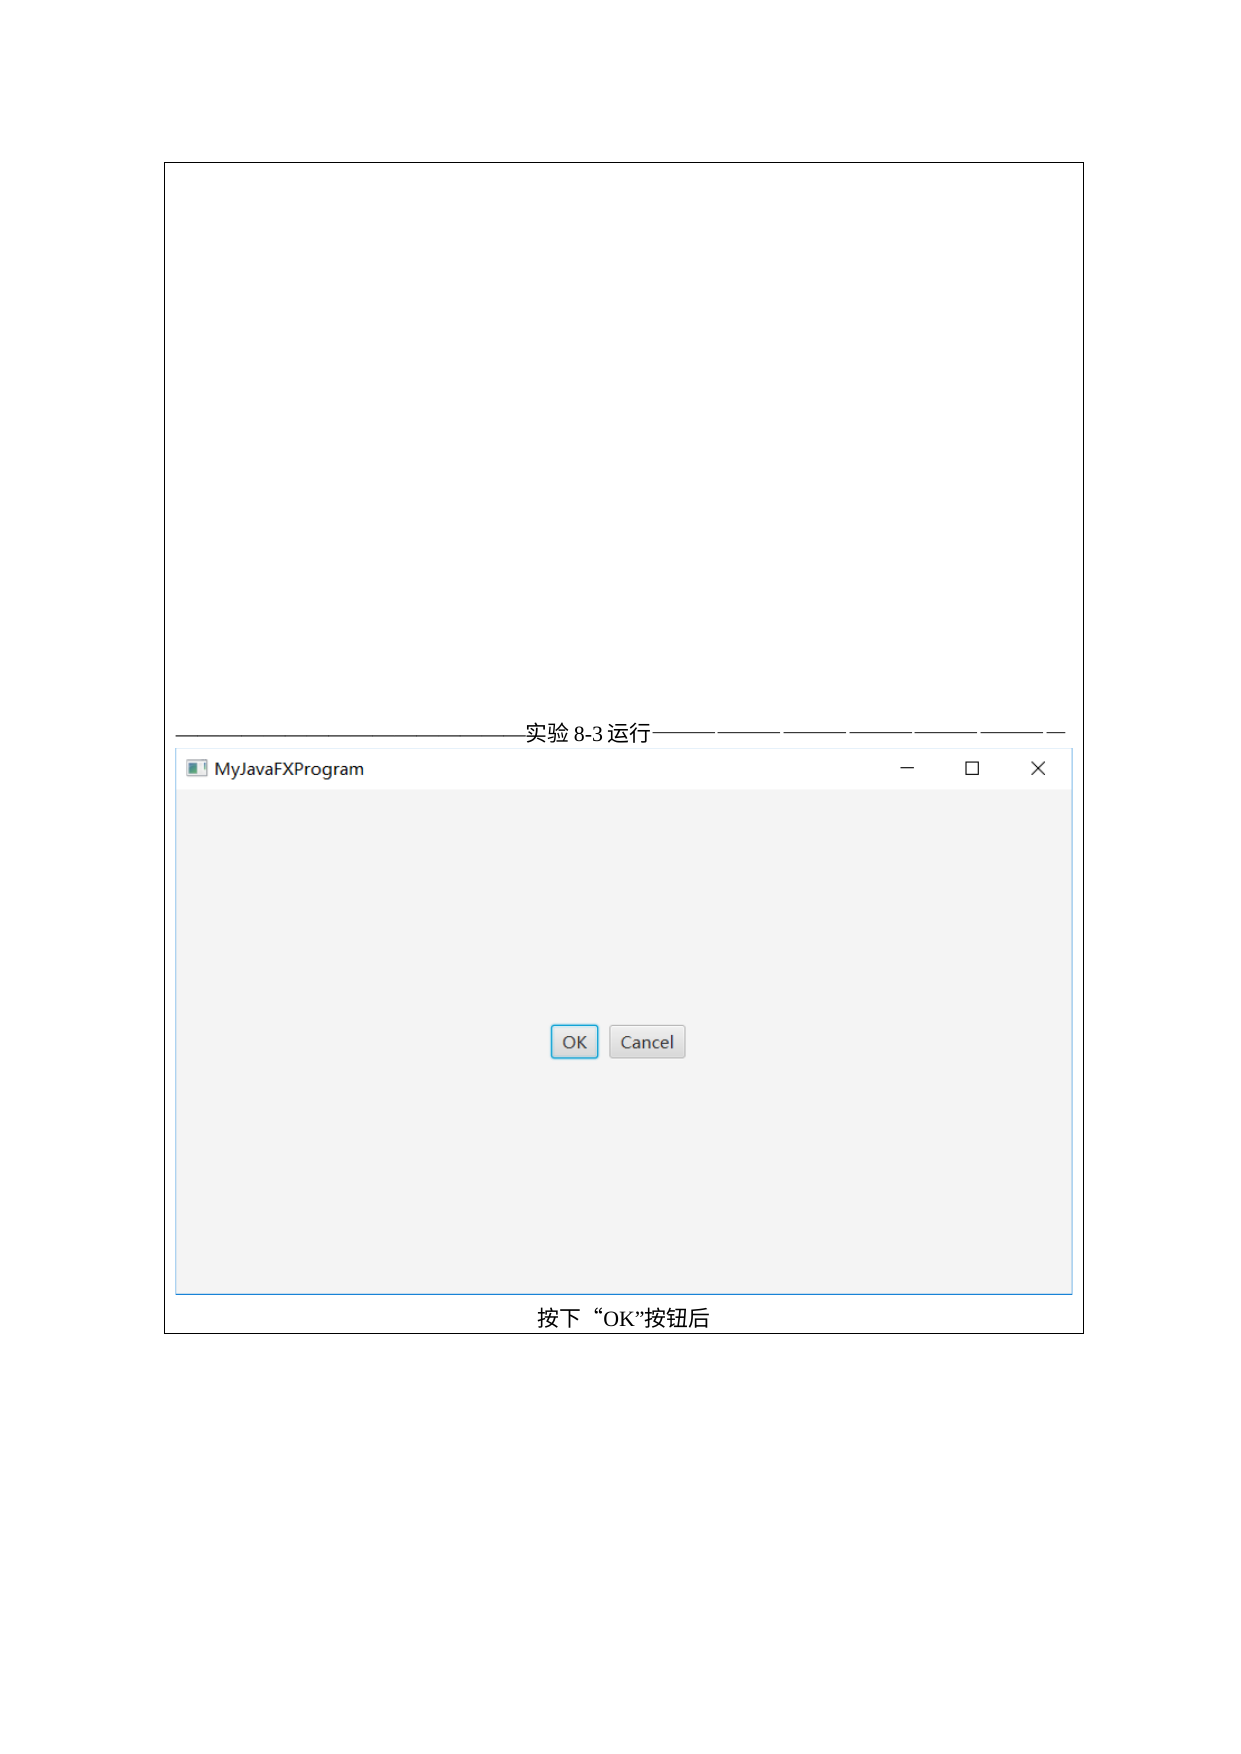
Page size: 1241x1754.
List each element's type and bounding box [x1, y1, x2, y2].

picture [175, 748, 1073, 1295]
table_cell [165, 163, 1083, 1333]
